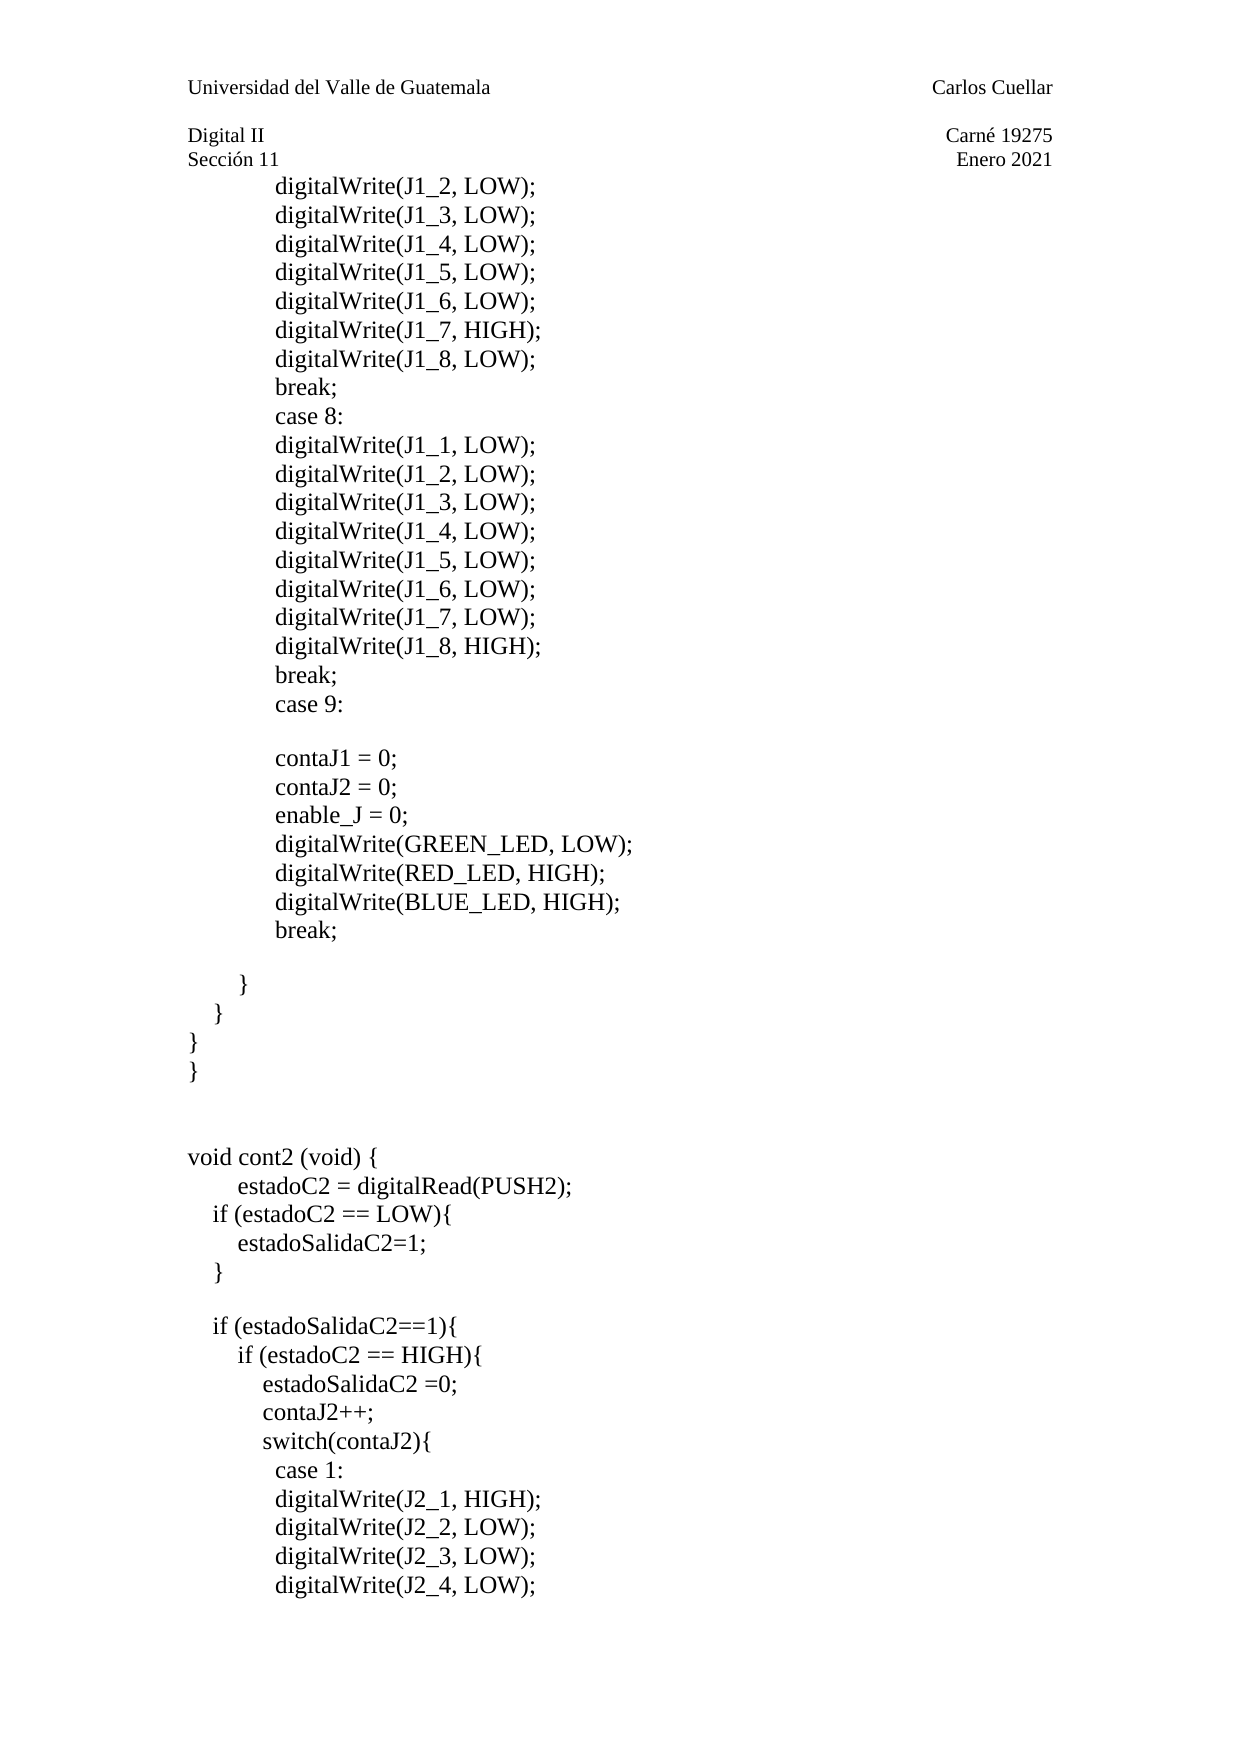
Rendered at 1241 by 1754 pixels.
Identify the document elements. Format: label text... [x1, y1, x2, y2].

text digitalWrite(J1_2, LOW); [187, 171, 1053, 200]
text digitalWrite(J2_1, HIGH); [187, 1484, 1053, 1512]
text break; [187, 660, 1053, 689]
text } [187, 969, 1053, 998]
text digitalWrite(J2_4, LOW); [187, 1570, 1053, 1599]
text contaJ1 = 0; [187, 743, 1053, 772]
text digitalWrite(J2_2, LOW); [187, 1512, 1053, 1541]
text if (estadoSalidaC2==1){ [187, 1311, 1053, 1340]
text digitalWrite(J1_3, LOW); [187, 487, 1053, 516]
text digitalWrite(J1_7, LOW); [187, 602, 1053, 631]
text digitalWrite(J1_5, LOW); [187, 545, 1053, 574]
text } [187, 1257, 1053, 1286]
text digitalWrite(RED_LED, HIGH); [187, 858, 1053, 887]
text digitalWrite(J1_6, LOW); [187, 286, 1053, 315]
text digitalWrite(J1_3, LOW); [187, 200, 1053, 229]
text digitalWrite(J2_3, LOW); [187, 1541, 1053, 1570]
text digitalWrite(J1_1, LOW); [187, 430, 1053, 459]
text contaJ2 = 0; [187, 772, 1053, 800]
text digitalWrite(J1_8, HIGH); [187, 631, 1053, 660]
text } [187, 998, 1053, 1027]
text case 8: [187, 401, 1053, 430]
text case 9: [187, 689, 1053, 717]
text digitalWrite(J1_8, LOW); [187, 344, 1053, 372]
text enable_J = 0; [187, 800, 1053, 829]
text digitalWrite(BLUE_LED, HIGH); [187, 887, 1053, 915]
text estadoSalidaC2=1; [187, 1228, 1053, 1257]
text estadoSalidaC2 =0; [187, 1369, 1053, 1397]
text break; [187, 372, 1053, 401]
text if (estadoC2 == LOW){ [187, 1199, 1053, 1228]
text } [187, 1056, 1053, 1084]
text digitalWrite(J1_2, LOW); [187, 459, 1053, 487]
text void cont2 (void) { [187, 1142, 1053, 1171]
text digitalWrite(J1_4, LOW); [187, 516, 1053, 545]
text digitalWrite(J1_6, LOW); [187, 574, 1053, 602]
text break; [187, 915, 1053, 944]
text digitalWrite(J1_5, LOW); [187, 257, 1053, 286]
text digitalWrite(GREEN_LED, LOW); [187, 829, 1053, 858]
text digitalWrite(J1_7, HIGH); [187, 315, 1053, 344]
text case 1: [187, 1455, 1053, 1484]
text digitalWrite(J1_4, LOW); [187, 229, 1053, 257]
text estadoC2 = digitalRead(PUSH2); [187, 1171, 1053, 1199]
text } [187, 1027, 1053, 1056]
text contaJ2++; [187, 1397, 1053, 1426]
text if (estadoC2 == HIGH){ [187, 1340, 1053, 1369]
text switch(contaJ2){ [187, 1426, 1053, 1455]
